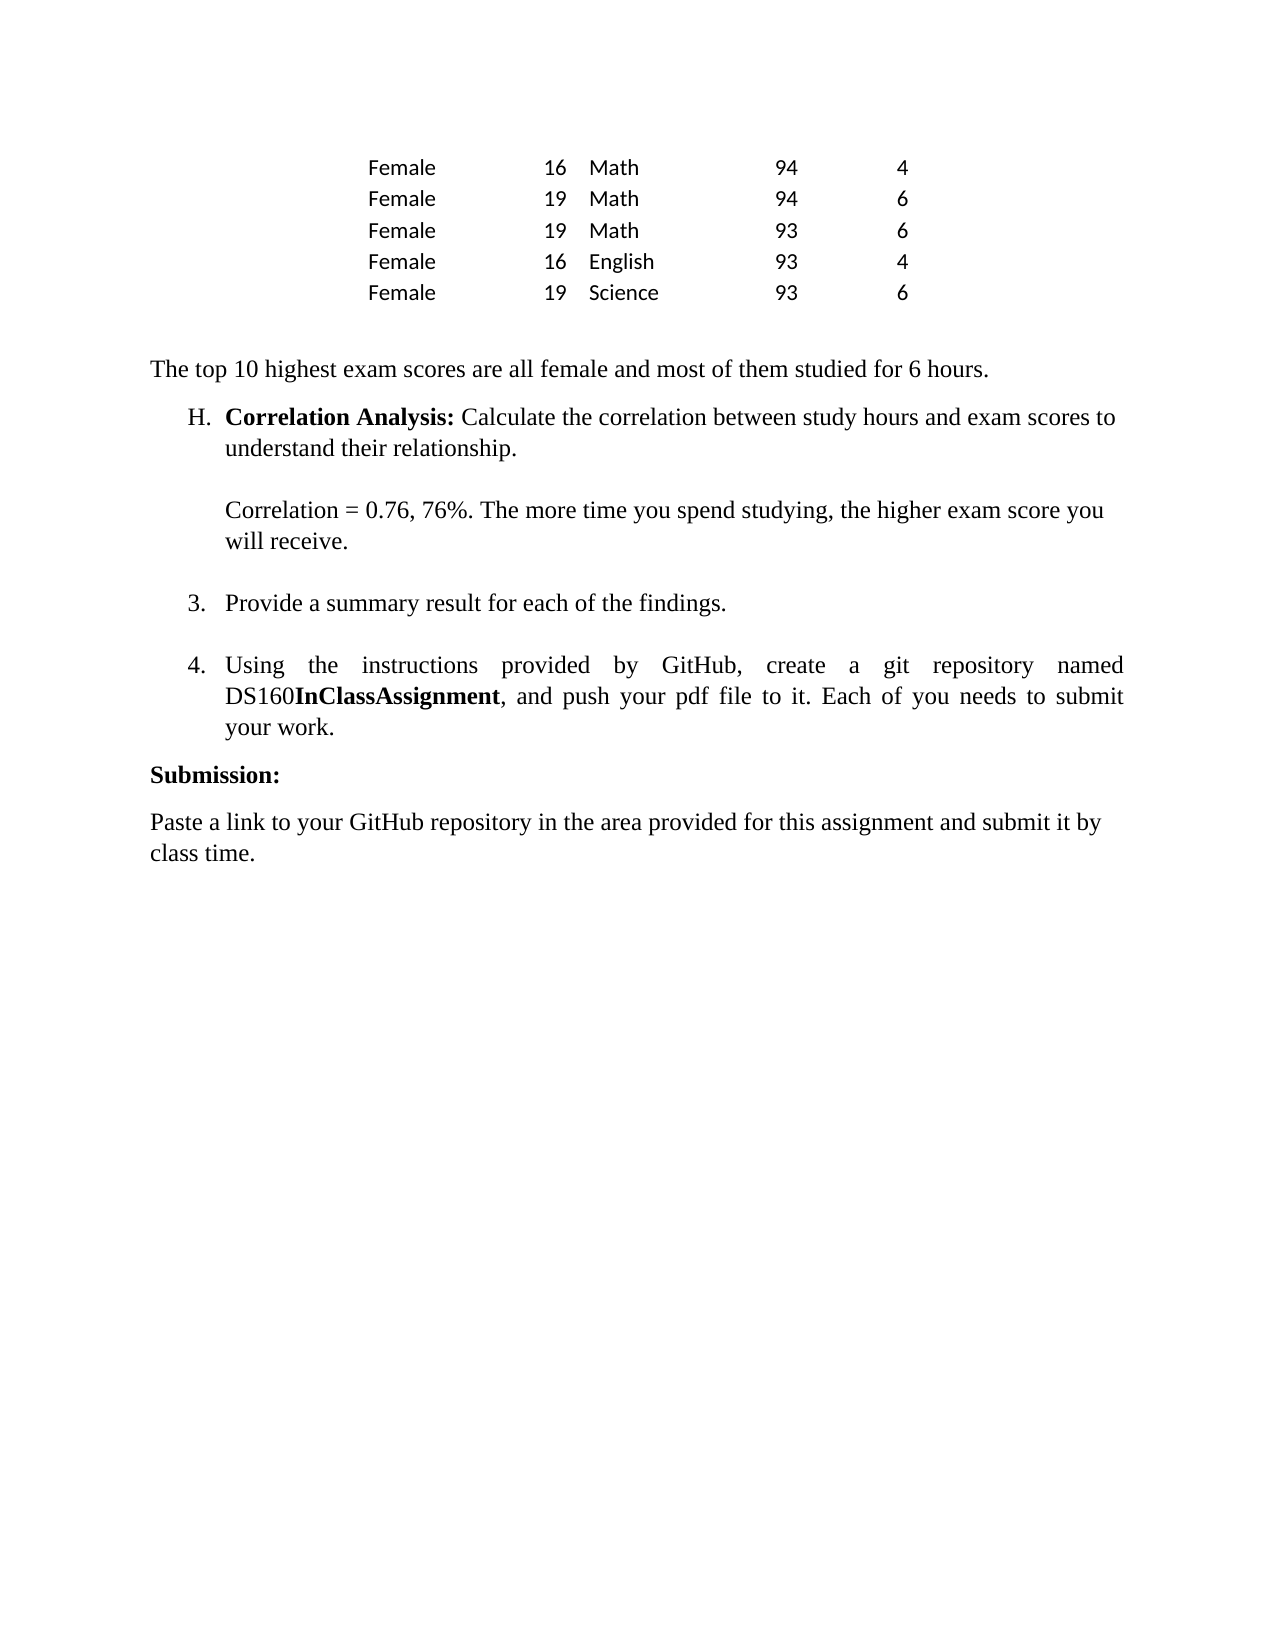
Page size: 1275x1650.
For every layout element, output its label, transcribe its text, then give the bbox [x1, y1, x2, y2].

text Paste a link to your GitHub repository in the area provided for this assignment and submit it by class time. [150, 807, 1125, 867]
table_cell Female [357, 181, 467, 212]
text Submission: [150, 760, 1125, 788]
list Correlation Analysis: Calculate the correlation between study hours and exam scores to understand their relationship. [187, 402, 1125, 461]
table_cell 16 [467, 244, 578, 275]
table_cell Female [357, 275, 467, 306]
table_cell 93 [688, 244, 809, 275]
list Correlation = 0.76, 76%. The more time you spend studying, the higher exam score you will receive. [225, 495, 1125, 554]
list Using the instructions provided by GitHub, create a git repository named DS160InClassAssignment, and push your pdf file to it. Each of you needs to submit your work. [187, 650, 1125, 741]
table_cell 93 [688, 213, 809, 244]
table_cell Female [357, 150, 467, 181]
table_cell Science [578, 275, 688, 306]
table_cell 19 [467, 181, 578, 212]
table_cell 4 [809, 244, 919, 275]
table_cell 94 [688, 181, 809, 212]
table_cell 94 [688, 150, 809, 181]
table_cell 19 [467, 213, 578, 244]
table_cell 93 [688, 275, 809, 306]
table_cell 4 [809, 150, 919, 181]
table_cell Math [578, 181, 688, 212]
table_cell Math [578, 213, 688, 244]
table_cell 6 [809, 275, 919, 306]
text The top 10 highest exam scores are all female and most of them studied for 6 hours. [150, 354, 1125, 383]
table_cell 6 [809, 213, 919, 244]
table_cell 19 [467, 275, 578, 306]
table_cell Math [578, 150, 688, 181]
table_cell Female [357, 213, 467, 244]
list Provide a summary result for each of the findings. [187, 588, 1125, 617]
table_cell English [578, 244, 688, 275]
table_cell Female [357, 244, 467, 275]
table_cell 16 [467, 150, 578, 181]
table_cell 6 [809, 181, 919, 212]
